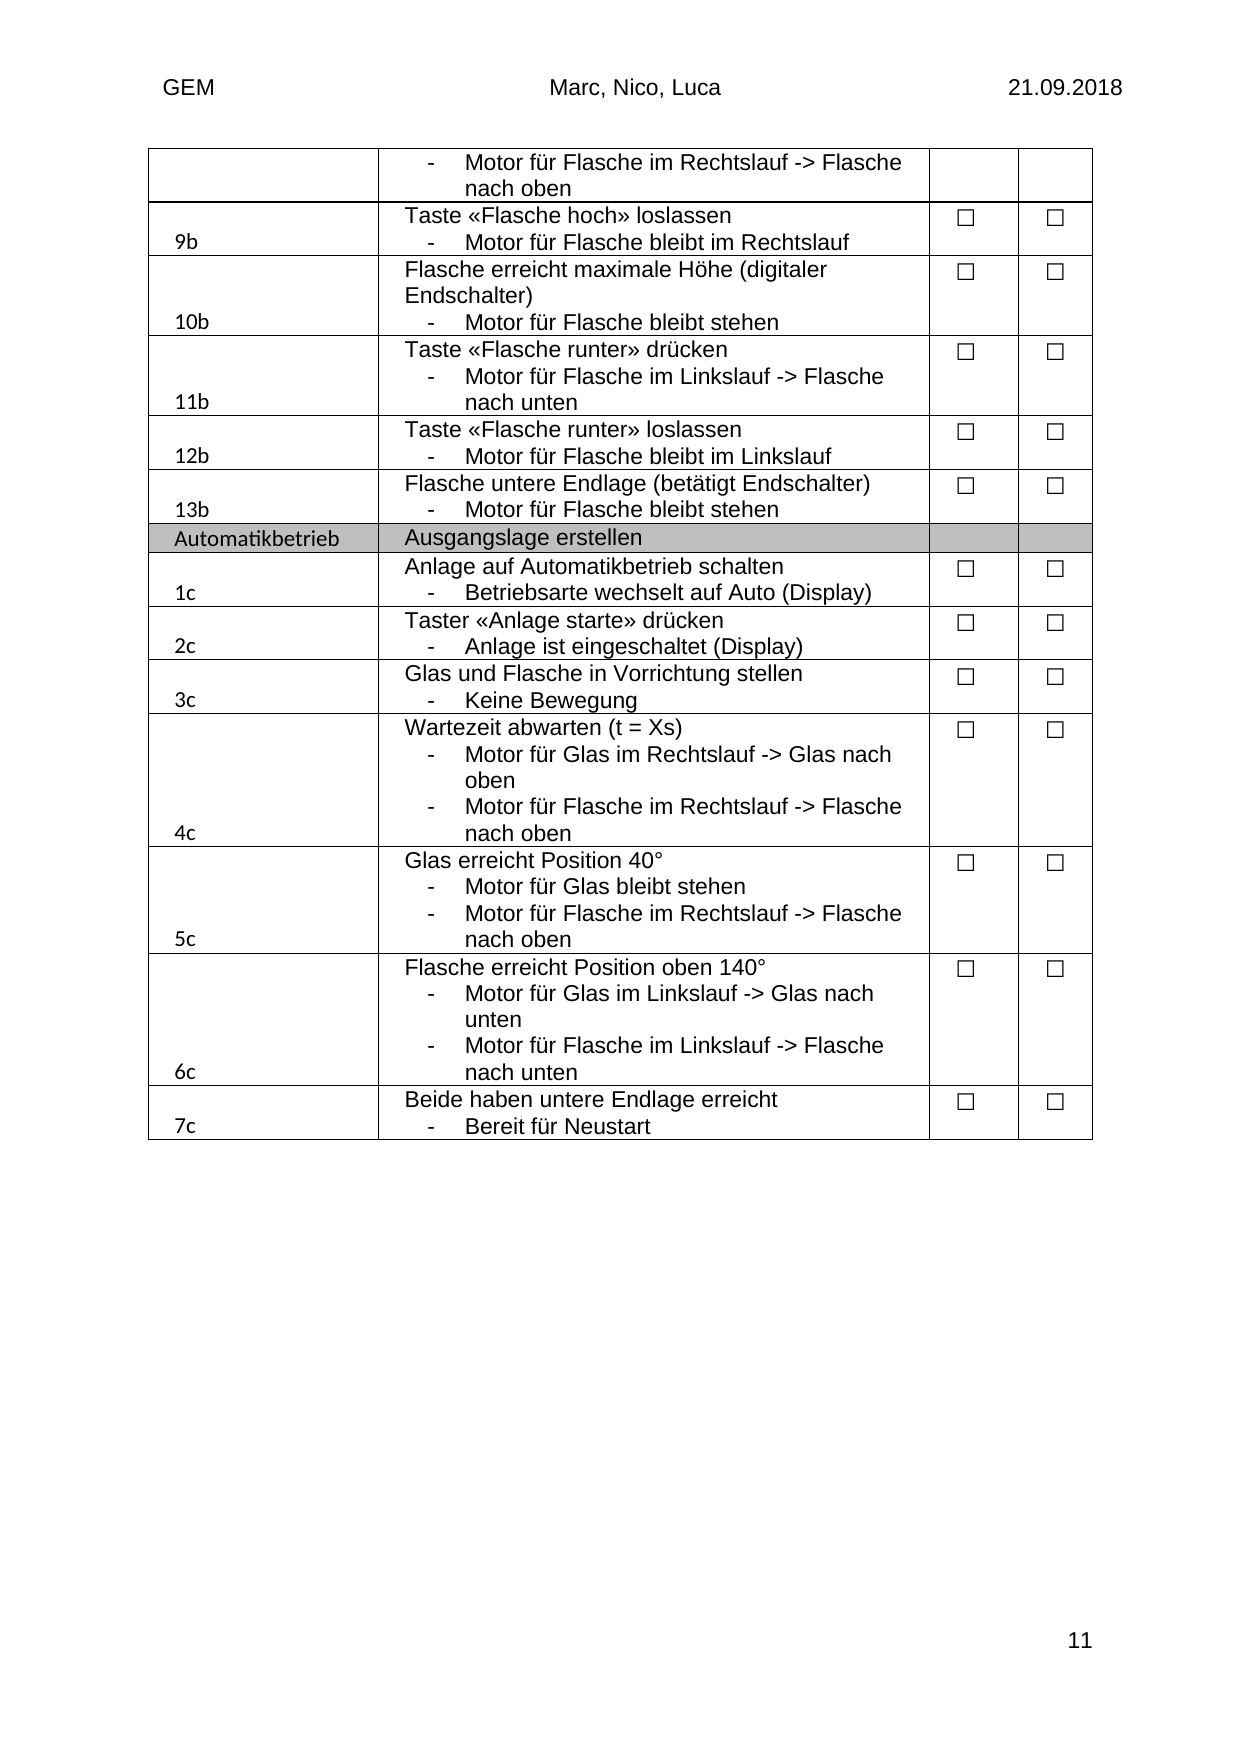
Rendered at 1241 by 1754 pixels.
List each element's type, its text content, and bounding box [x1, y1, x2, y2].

table_cell 5c [149, 847, 378, 952]
table_cell Ausgangslage erstellen [379, 524, 929, 552]
table_cell [930, 524, 1018, 552]
table_cell Automatikbetrieb [149, 524, 378, 552]
table_cell 7c [149, 1086, 378, 1139]
table_cell Taster «Anlage starte» drücken Anlage ist eingeschaltet (Display) [379, 607, 929, 659]
table_cell 6c [149, 954, 378, 1085]
table_cell 3c [149, 660, 378, 713]
table_cell Taste «Flasche hoch» loslassen Motor für Flasche bleibt im Rechtslauf [379, 203, 929, 255]
table_cell Beide haben untere Endlage erreicht Bereit für Neustart [379, 1086, 929, 1139]
table_cell Glas und Flasche in Vorrichtung stellen Keine Bewegung [379, 660, 929, 713]
table_cell Wartezeit abwarten (t = Xs) Motor für Glas im Rechtslauf -> Glas nach oben Motor für Flasche im Rechtslauf -> Flasche nach oben [379, 714, 929, 846]
table_cell 4c [149, 714, 378, 846]
table_cell Flasche erreicht Position oben 140° Motor für Glas im Linkslauf -> Glas nach unten Motor für Flasche im Linkslauf -> Flasche nach unten [379, 954, 929, 1085]
table_cell 12b [149, 416, 378, 469]
table_cell 10b [149, 256, 378, 335]
table_cell Flasche erreicht maximale Höhe (digitaler Endschalter) Motor für Flasche bleibt stehen [379, 256, 929, 335]
table_cell Taste «Flasche runter» loslassen Motor für Flasche bleibt im Linkslauf [379, 416, 929, 469]
table_cell Flasche untere Endlage (betätigt Endschalter) Motor für Flasche bleibt stehen [379, 470, 929, 523]
table_cell Glas erreicht Position 40° Motor für Glas bleibt stehen Motor für Flasche im Rechtslauf -> Flasche nach oben [379, 847, 929, 952]
table_cell 1c [149, 553, 378, 606]
table_cell Taste «Flasche runter» drücken Motor für Flasche im Linkslauf -> Flasche nach unten [379, 336, 929, 415]
table_cell Anlage auf Automatikbetrieb schalten Betriebsarte wechselt auf Auto (Display) [379, 553, 929, 606]
table_cell Taste «Flasche hoch» drücken Motor für Flasche im Rechtslauf -> Flasche nach oben [379, 149, 929, 201]
table_cell 13b [149, 470, 378, 523]
table_cell 9b [149, 203, 378, 255]
table_cell [1019, 524, 1092, 552]
table_cell 2c [149, 607, 378, 659]
table_cell 8b [149, 149, 378, 201]
table_cell 11b [149, 336, 378, 415]
